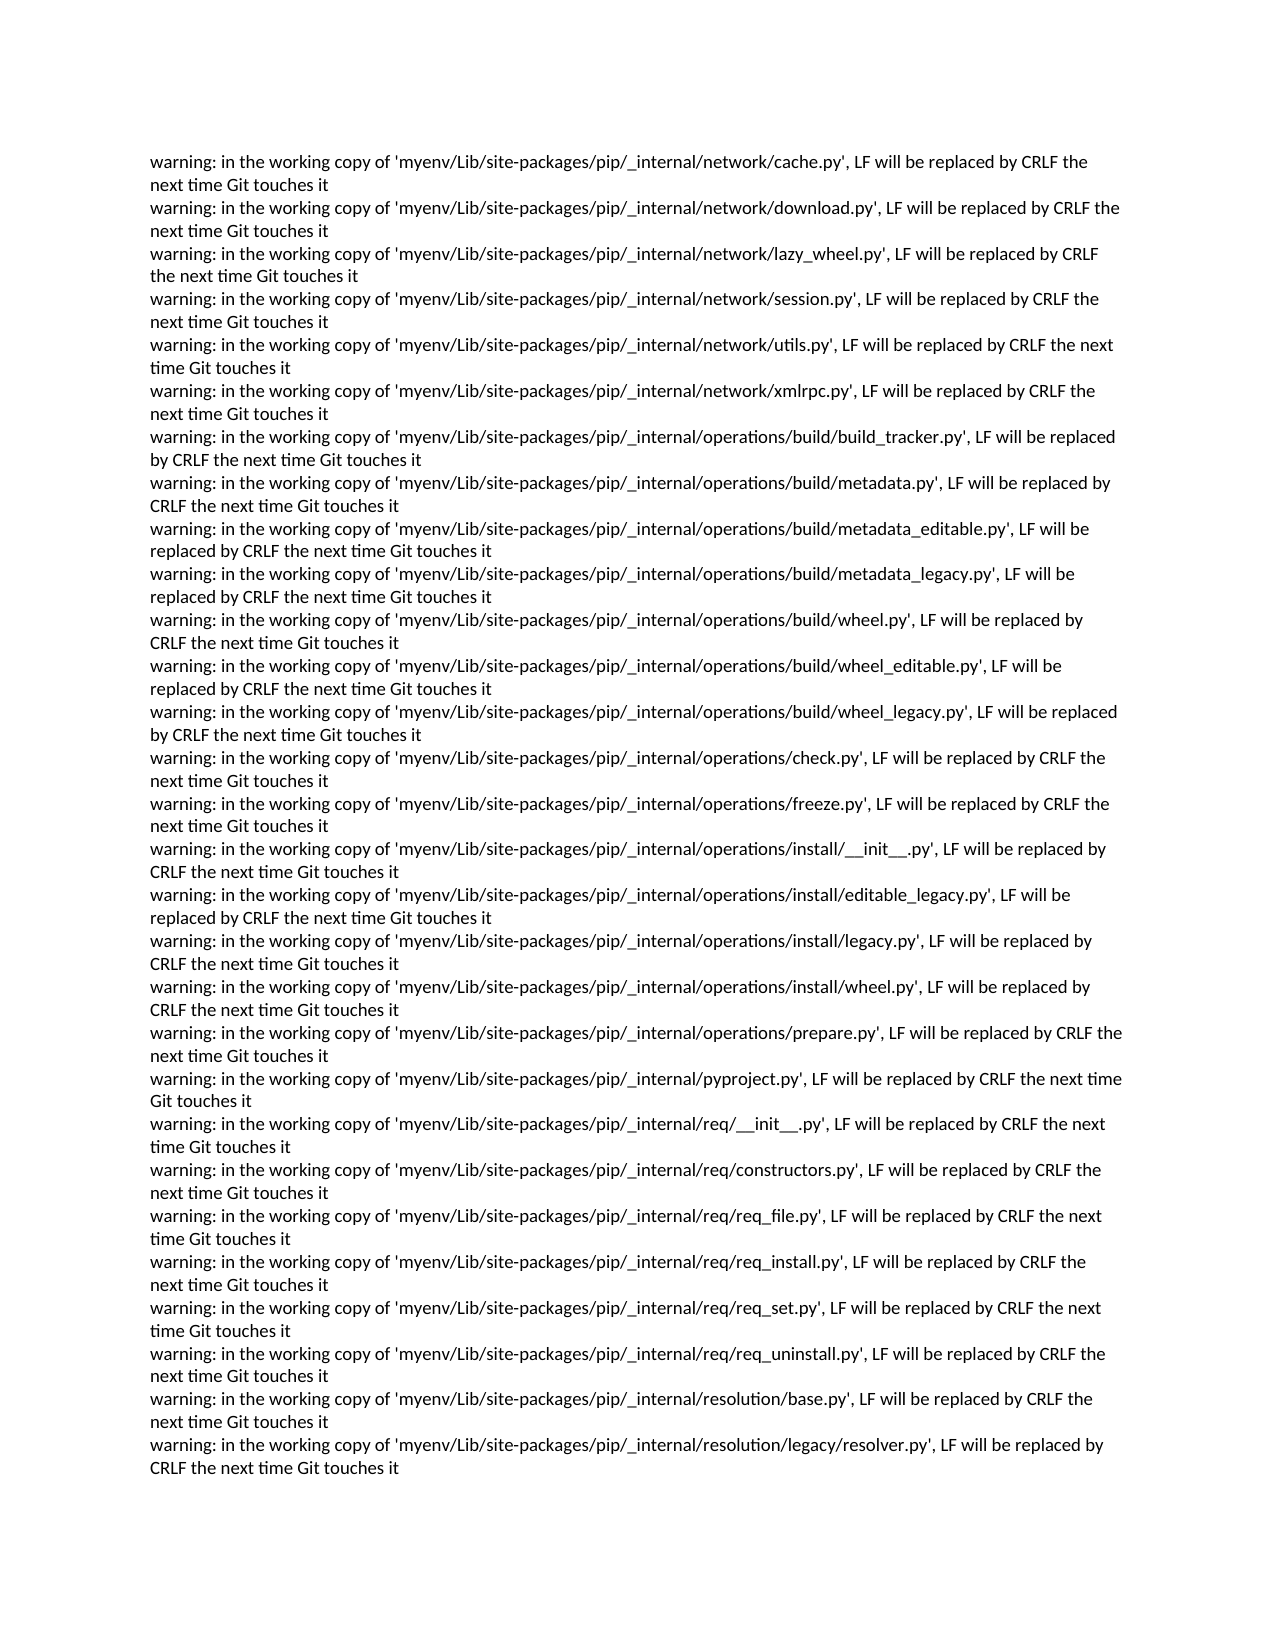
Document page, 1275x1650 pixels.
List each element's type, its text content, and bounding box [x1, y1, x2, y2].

text warning: in the working copy of 'myenv/Lib/site-packages/pip/_internal/network/lazy_wheel.py', LF will be replaced by CRLF the next time Git touches it [150, 242, 1125, 287]
text warning: in the working copy of 'myenv/Lib/site-packages/pip/_internal/network/download.py', LF will be replaced by CRLF the next time Git touches it [150, 196, 1125, 242]
text warning: in the working copy of 'myenv/Lib/site-packages/pip/_internal/operations/check.py', LF will be replaced by CRLF the next time Git touches it [150, 746, 1125, 792]
text warning: in the working copy of 'myenv/Lib/site-packages/pip/_internal/operations/build/metadata_legacy.py', LF will be replaced by CRLF the next time Git touches it [150, 562, 1125, 608]
text warning: in the working copy of 'myenv/Lib/site-packages/pip/_internal/req/__init__.py', LF will be replaced by CRLF the next time Git touches it [150, 1112, 1125, 1158]
text warning: in the working copy of 'myenv/Lib/site-packages/pip/_internal/operations/build/wheel.py', LF will be replaced by CRLF the next time Git touches it [150, 608, 1125, 654]
text warning: in the working copy of 'myenv/Lib/site-packages/pip/_internal/operations/build/build_tracker.py', LF will be replaced by CRLF the next time Git touches it [150, 425, 1125, 471]
text warning: in the working copy of 'myenv/Lib/site-packages/pip/_internal/operations/install/__init__.py', LF will be replaced by CRLF the next time Git touches it [150, 837, 1125, 883]
text warning: in the working copy of 'myenv/Lib/site-packages/pip/_internal/operations/prepare.py', LF will be replaced by CRLF the next time Git touches it [150, 1021, 1125, 1067]
text warning: in the working copy of 'myenv/Lib/site-packages/pip/_internal/operations/build/wheel_legacy.py', LF will be replaced by CRLF the next time Git touches it [150, 700, 1125, 746]
text warning: in the working copy of 'myenv/Lib/site-packages/pip/_internal/network/session.py', LF will be replaced by CRLF the next time Git touches it [150, 287, 1125, 333]
text warning: in the working copy of 'myenv/Lib/site-packages/pip/_internal/operations/install/legacy.py', LF will be replaced by CRLF the next time Git touches it [150, 929, 1125, 975]
text warning: in the working copy of 'myenv/Lib/site-packages/pip/_internal/network/utils.py', LF will be replaced by CRLF the next time Git touches it [150, 333, 1125, 379]
text warning: in the working copy of 'myenv/Lib/site-packages/pip/_internal/pyproject.py', LF will be replaced by CRLF the next time Git touches it [150, 1067, 1125, 1112]
text warning: in the working copy of 'myenv/Lib/site-packages/pip/_internal/req/constructors.py', LF will be replaced by CRLF the next time Git touches it [150, 1158, 1125, 1204]
text warning: in the working copy of 'myenv/Lib/site-packages/pip/_internal/network/cache.py', LF will be replaced by CRLF the next time Git touches it [150, 150, 1125, 196]
text warning: in the working copy of 'myenv/Lib/site-packages/pip/_internal/resolution/legacy/resolver.py', LF will be replaced by CRLF the next time Git touches it [150, 1433, 1125, 1479]
text warning: in the working copy of 'myenv/Lib/site-packages/pip/_internal/req/req_uninstall.py', LF will be replaced by CRLF the next time Git touches it [150, 1342, 1125, 1387]
text warning: in the working copy of 'myenv/Lib/site-packages/pip/_internal/operations/install/wheel.py', LF will be replaced by CRLF the next time Git touches it [150, 975, 1125, 1021]
text warning: in the working copy of 'myenv/Lib/site-packages/pip/_internal/req/req_set.py', LF will be replaced by CRLF the next time Git touches it [150, 1296, 1125, 1342]
text warning: in the working copy of 'myenv/Lib/site-packages/pip/_internal/req/req_install.py', LF will be replaced by CRLF the next time Git touches it [150, 1250, 1125, 1296]
text warning: in the working copy of 'myenv/Lib/site-packages/pip/_internal/req/req_file.py', LF will be replaced by CRLF the next time Git touches it [150, 1204, 1125, 1250]
text warning: in the working copy of 'myenv/Lib/site-packages/pip/_internal/operations/freeze.py', LF will be replaced by CRLF the next time Git touches it [150, 792, 1125, 837]
text warning: in the working copy of 'myenv/Lib/site-packages/pip/_internal/operations/install/editable_legacy.py', LF will be replaced by CRLF the next time Git touches it [150, 883, 1125, 929]
text warning: in the working copy of 'myenv/Lib/site-packages/pip/_internal/operations/build/metadata.py', LF will be replaced by CRLF the next time Git touches it [150, 471, 1125, 517]
text warning: in the working copy of 'myenv/Lib/site-packages/pip/_internal/resolution/base.py', LF will be replaced by CRLF the next time Git touches it [150, 1387, 1125, 1433]
text warning: in the working copy of 'myenv/Lib/site-packages/pip/_internal/operations/build/metadata_editable.py', LF will be replaced by CRLF the next time Git touches it [150, 517, 1125, 562]
text warning: in the working copy of 'myenv/Lib/site-packages/pip/_internal/network/xmlrpc.py', LF will be replaced by CRLF the next time Git touches it [150, 379, 1125, 425]
text warning: in the working copy of 'myenv/Lib/site-packages/pip/_internal/operations/build/wheel_editable.py', LF will be replaced by CRLF the next time Git touches it [150, 654, 1125, 700]
